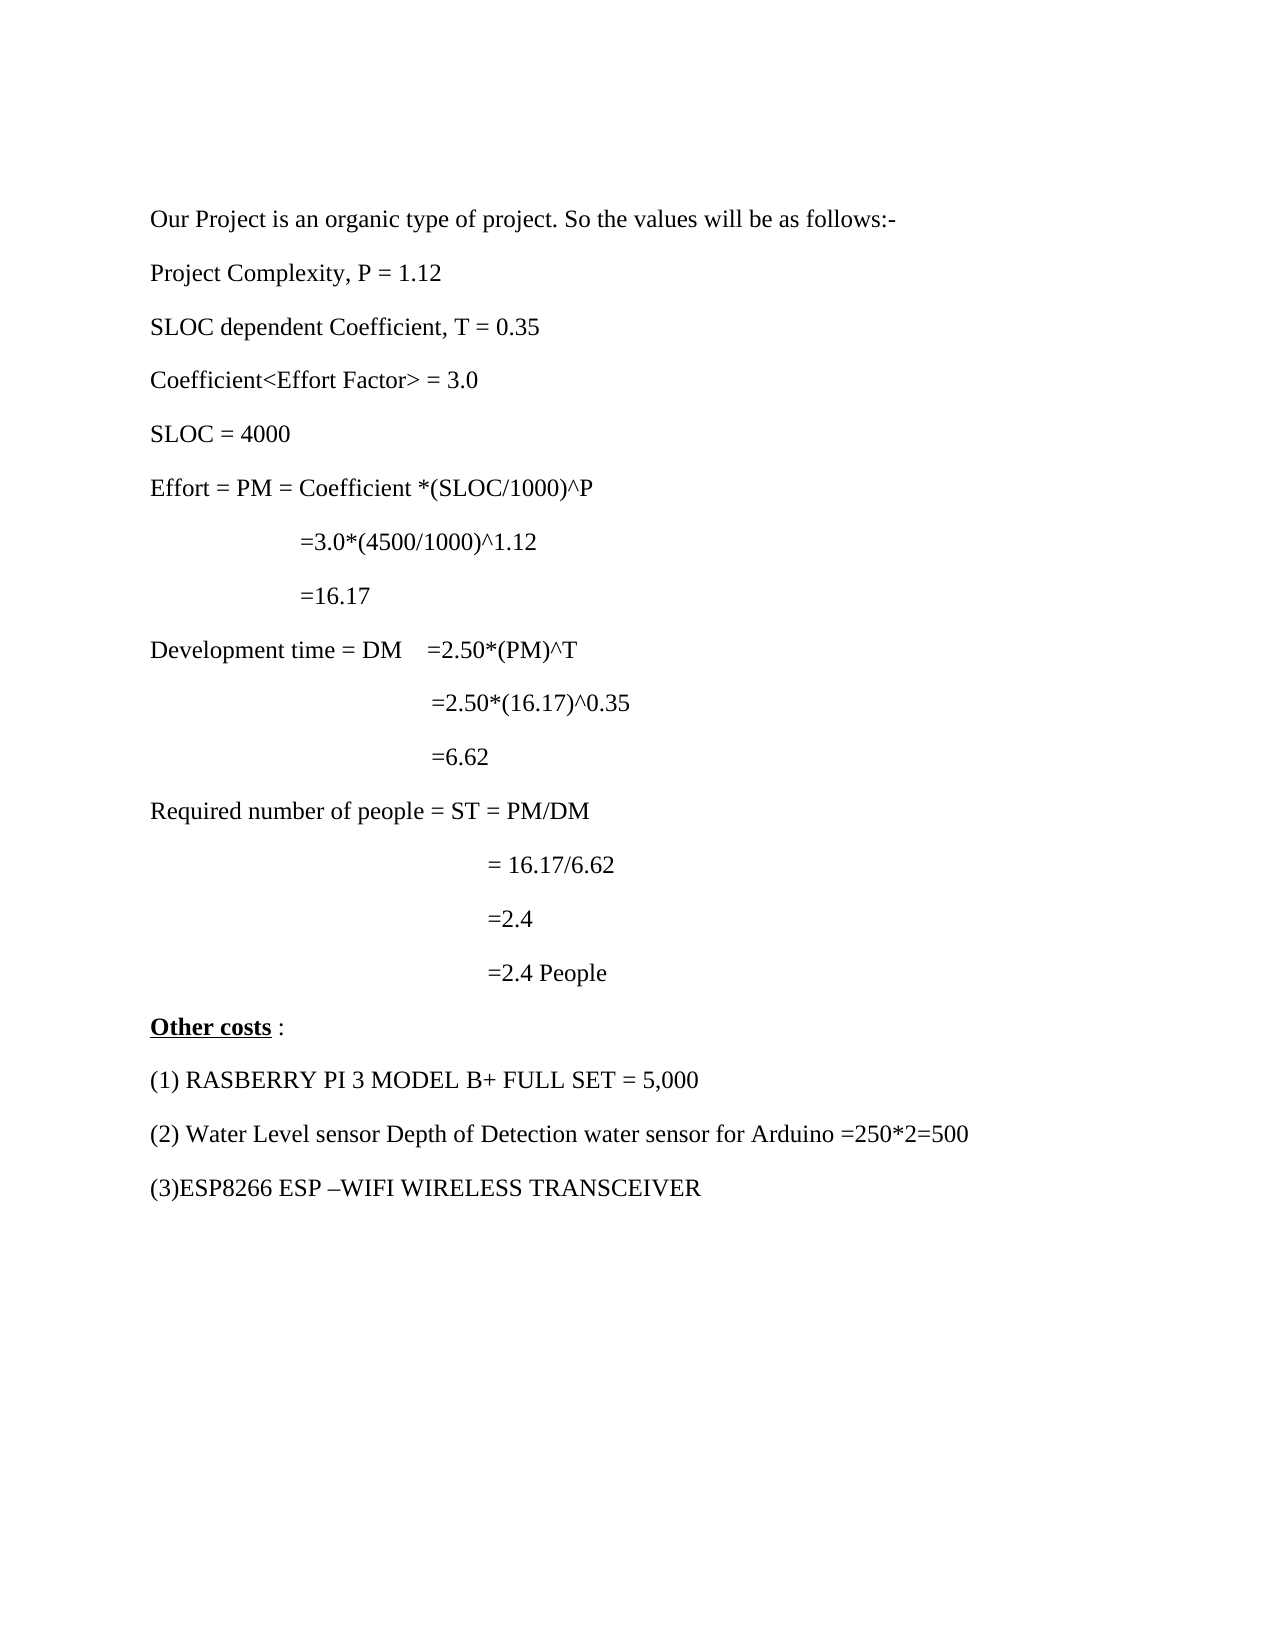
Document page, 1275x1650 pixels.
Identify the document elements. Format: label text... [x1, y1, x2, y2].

text =2.4 [150, 904, 1125, 933]
text Required number of people = ST = PM/DM [150, 796, 1125, 825]
text =2.50*(16.17)^0.35 [150, 688, 1125, 717]
text Coefficient<Effort Factor> = 3.0 [150, 365, 1125, 394]
text Project Complexity, P = 1.12 [150, 258, 1125, 286]
text Our Project is an organic type of project. So the values will be as follows:- [150, 204, 1125, 233]
text (1) RASBERRY PI 3 MODEL B+ FULL SET = 5,000 [150, 1066, 1125, 1094]
text Effort = PM = Coefficient *(SLOC/1000)^P [150, 473, 1125, 502]
text =2.4 People [150, 958, 1125, 987]
text =3.0*(4500/1000)^1.12 [150, 527, 1125, 556]
text =6.62 [150, 742, 1125, 771]
text = 16.17/6.62 [150, 850, 1125, 879]
text =16.17 [150, 581, 1125, 609]
text Development time = DM =2.50*(PM)^T [150, 635, 1125, 663]
text Other costs : [150, 1012, 1125, 1040]
text (2) Water Level sensor Depth of Detection water sensor for Arduino =250*2=500 [150, 1119, 1125, 1148]
text SLOC = 4000 [150, 419, 1125, 448]
text (3)ESP8266 ESP –WIFI WIRELESS TRANSCEIVER [150, 1173, 1125, 1202]
text SLOC dependent Coefficient, T = 0.35 [150, 312, 1125, 340]
